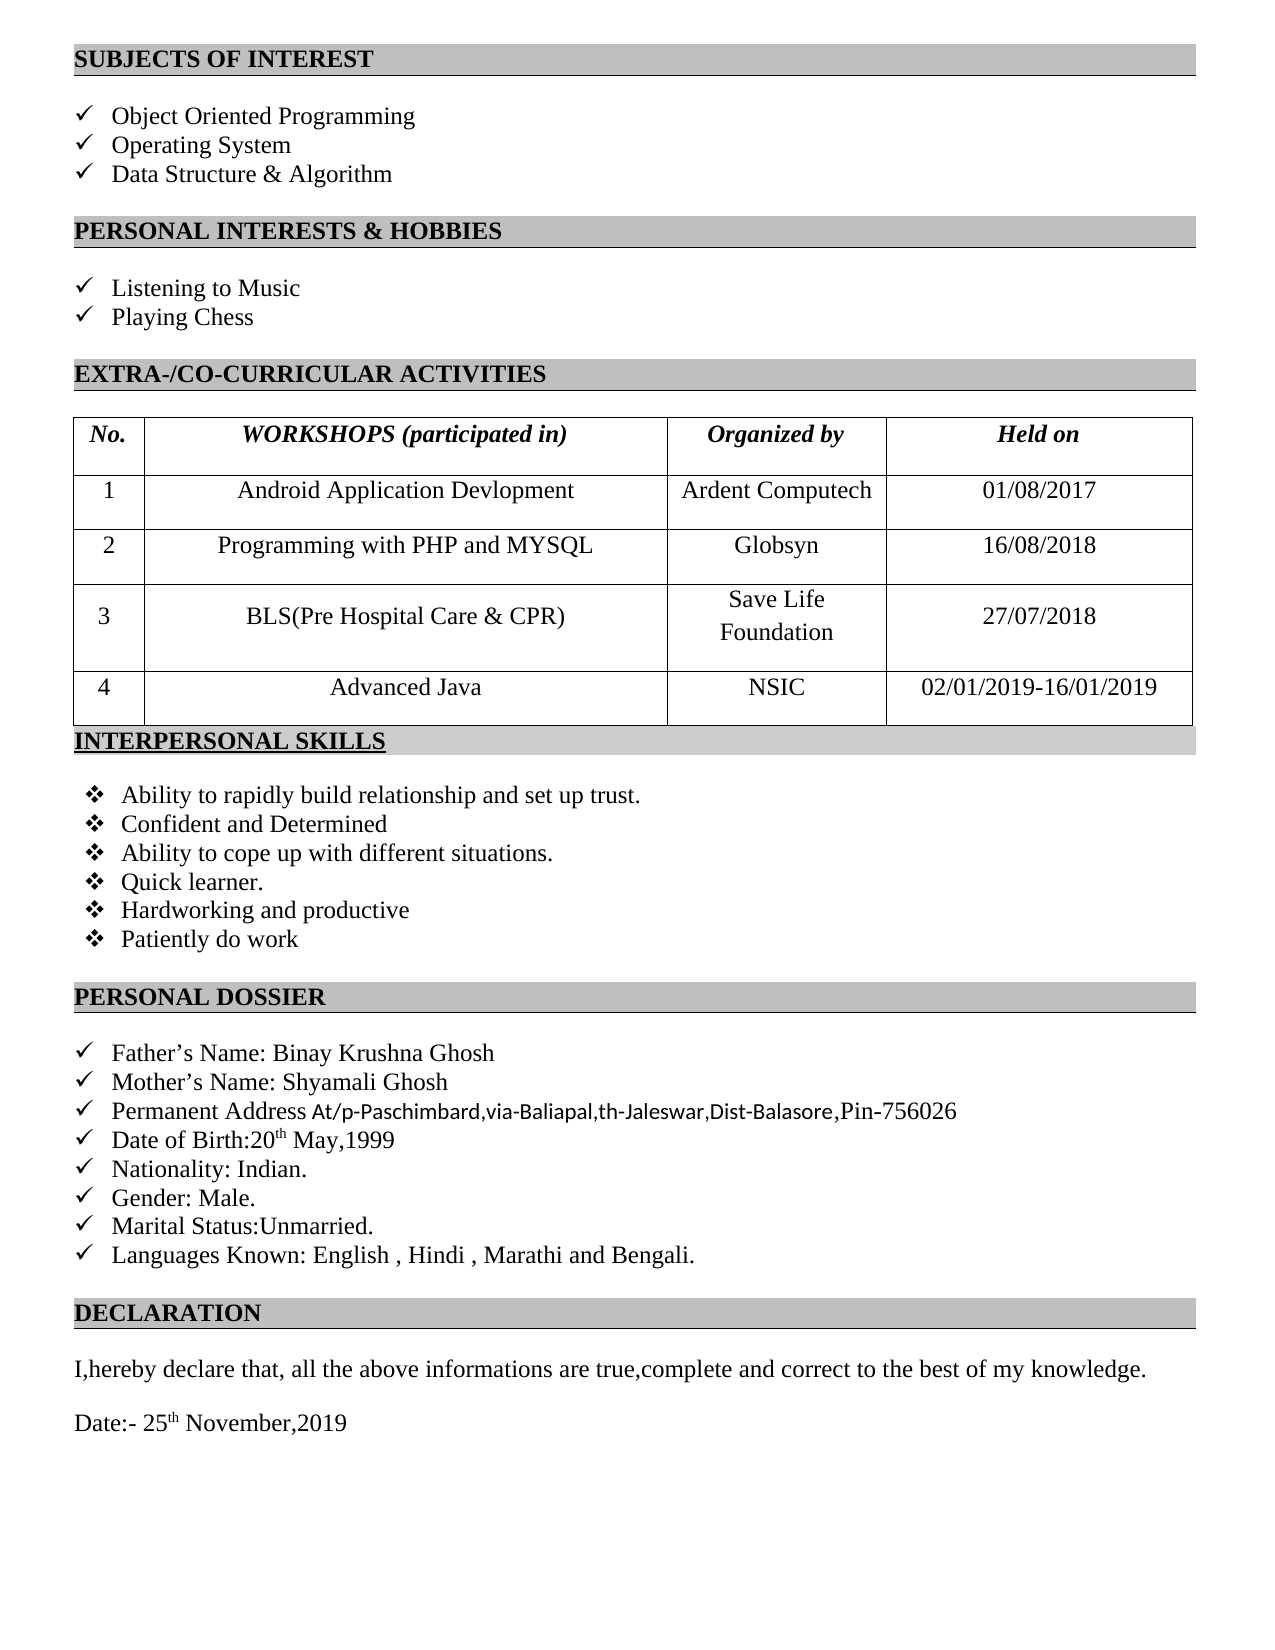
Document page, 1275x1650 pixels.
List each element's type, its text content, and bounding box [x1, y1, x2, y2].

text Date:- 25th November,2019 [74, 1408, 1196, 1437]
table_cell Globsyn [668, 530, 886, 583]
table_cell BLS(Pre Hospital Care & CPR) [145, 585, 667, 671]
table_cell 27/07/2018 [887, 585, 1192, 671]
list Object Oriented Programming [74, 101, 1196, 130]
list Confident and Determined [83, 809, 1196, 838]
list Gender: Male. [74, 1183, 1196, 1211]
text I,hereby declare that, all the above informations are true,complete and correct to the best of my knowledge. [74, 1354, 1196, 1383]
list Mother’s Name: Shyamali Ghosh [74, 1067, 1196, 1096]
list Nationality: Indian. [74, 1154, 1196, 1183]
list Playing Chess [74, 302, 1196, 331]
list Ability to rapidly build relationship and set up trust. [83, 780, 1196, 809]
list Ability to cope up with different situations. [83, 838, 1196, 867]
list Father’s Name: Binay Krushna Ghosh [74, 1038, 1196, 1067]
list Marital Status:Unmarried. [74, 1211, 1196, 1240]
table_cell 3 [74, 585, 144, 671]
table_header No. [74, 418, 144, 474]
list Date of Birth:20th May,1999 [74, 1125, 1196, 1154]
list Patiently do work [83, 924, 1196, 953]
list Permanent Address At/p-Paschimbard,via-Baliapal,th-Jaleswar,Dist-Balasore,Pin-756026 [74, 1096, 1196, 1125]
list Data Structure & Algorithm [74, 159, 1196, 188]
list Operating System [74, 130, 1196, 159]
table_cell 01/08/2017 [887, 476, 1192, 529]
table_cell 1 [74, 476, 144, 529]
table_cell Programming with PHP and MYSQL [145, 530, 667, 583]
table_header Organized by [668, 418, 886, 474]
text SUBJECTS OF INTEREST [74, 44, 1196, 75]
table_cell Android Application Devlopment [145, 476, 667, 529]
table_cell NSIC [668, 672, 886, 725]
table_header Held on [887, 418, 1192, 474]
text DECLARATION [74, 1298, 1196, 1328]
list Listening to Music [74, 273, 1196, 302]
table_cell 4 [74, 672, 144, 725]
text PERSONAL INTERESTS & HOBBIES [74, 216, 1196, 247]
table_cell Save Life Foundation [668, 585, 886, 671]
table_cell Ardent Computech [668, 476, 886, 529]
text PERSONAL DOSSIER [74, 982, 1196, 1012]
text EXTRA-/CO-CURRICULAR ACTIVITIES [74, 359, 1196, 390]
text INTERPERSONAL SKILLS [74, 726, 1196, 755]
table_header WORKSHOPS (participated in) [145, 418, 667, 474]
list Hardworking and productive [83, 895, 1196, 924]
list Quick learner. [83, 867, 1196, 895]
table_cell 16/08/2018 [887, 530, 1192, 583]
table_cell 02/01/2019-16/01/2019 [887, 672, 1192, 725]
table_cell 2 [74, 530, 144, 583]
table_cell Advanced Java [145, 672, 667, 725]
list Languages Known: English , Hindi , Marathi and Bengali. [74, 1240, 1196, 1269]
